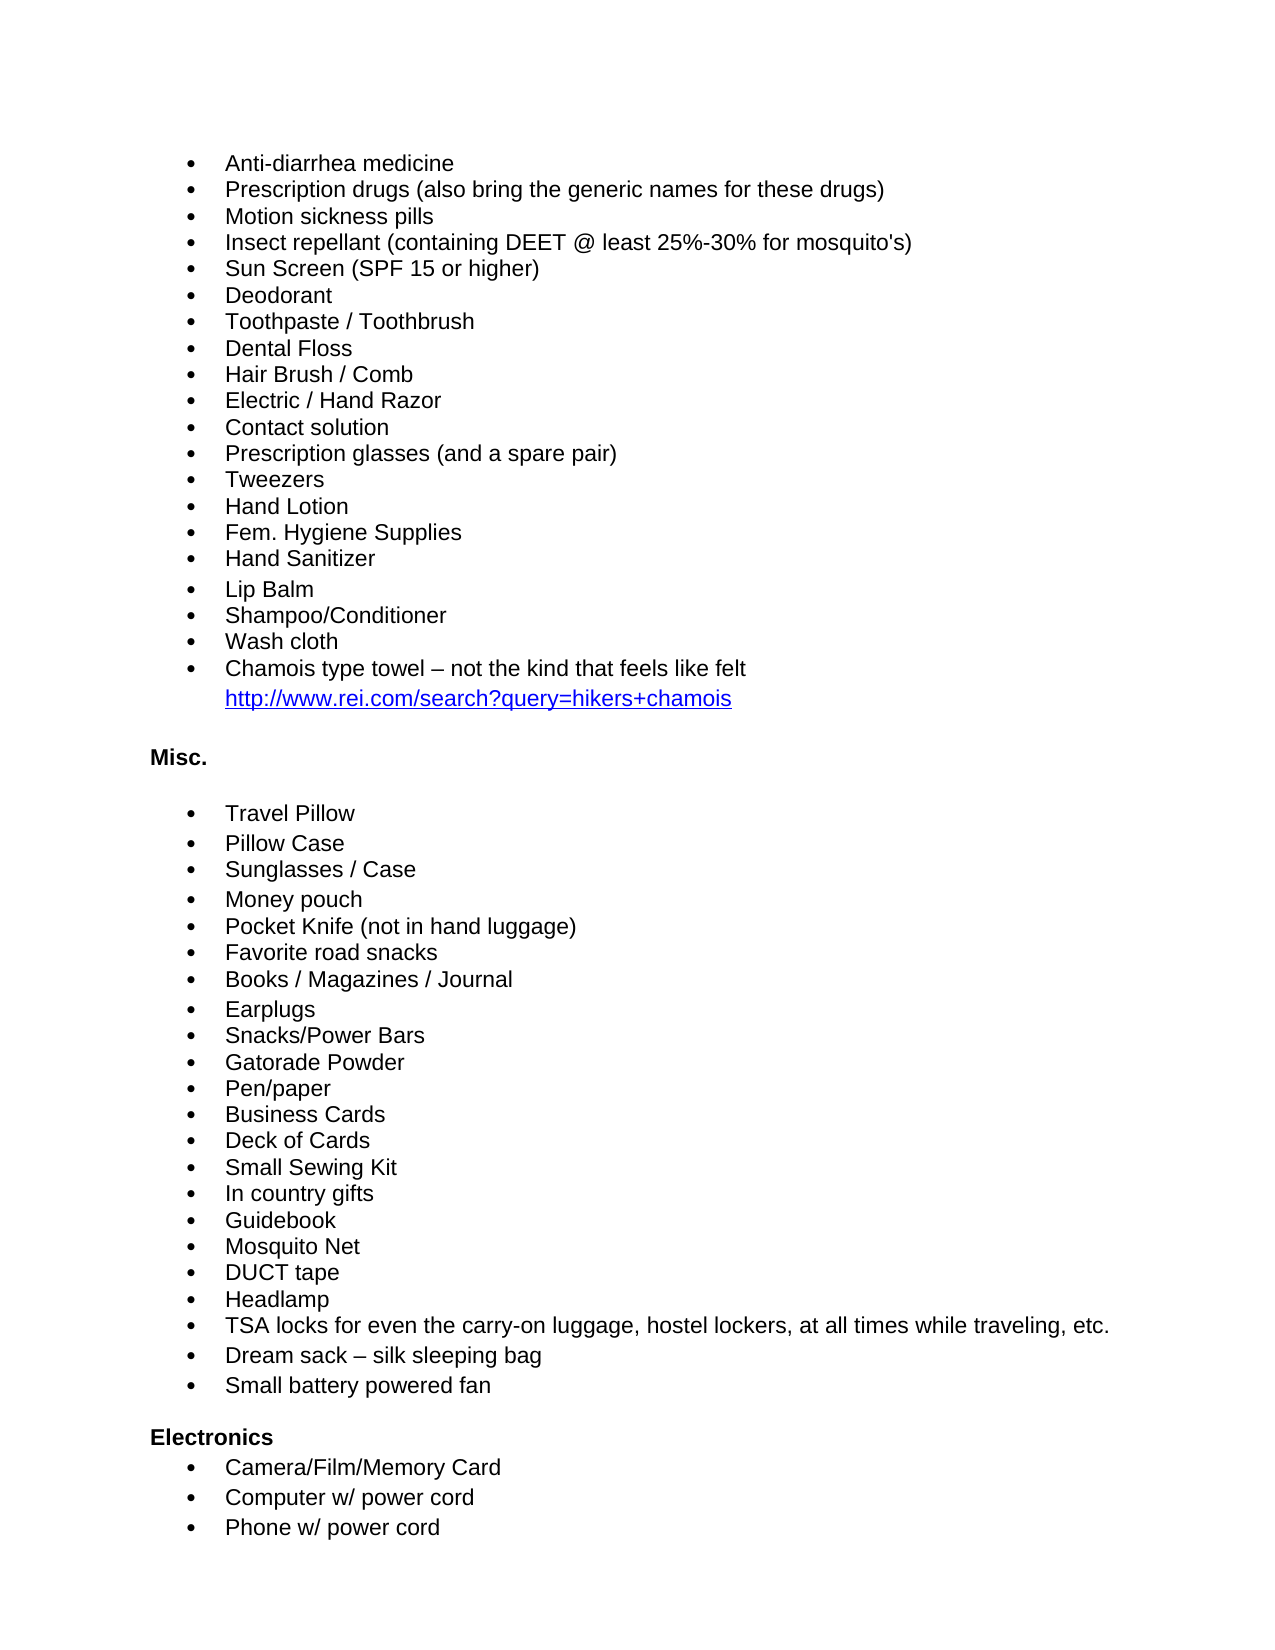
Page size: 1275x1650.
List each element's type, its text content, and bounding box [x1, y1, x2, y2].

list Computer w/ power cord [187, 1484, 1125, 1510]
list Prescription drugs (also bring the generic names for these drugs) [187, 176, 1125, 203]
list Dental Floss [187, 334, 1125, 361]
list Dream sack – silk sleeping bag [187, 1342, 1125, 1368]
list Contact solution [187, 413, 1125, 440]
list DUCT tape [187, 1259, 1125, 1286]
list TSA locks for even the carry-on luggage, hostel lockers, at all times while traveling, etc. [187, 1312, 1125, 1338]
list Pen/paper [187, 1075, 1125, 1101]
list Small Sewing Kit [187, 1154, 1125, 1180]
list Toothpaste / Toothbrush [187, 308, 1125, 334]
list Camera/Film/Memory Card [187, 1454, 1125, 1480]
list Chamois type towel – not the kind that feels like felt [187, 654, 1125, 681]
list Books / Magazines / Journal [187, 966, 1125, 992]
text Misc. [150, 744, 1125, 771]
list Business Cards [187, 1101, 1125, 1127]
list Hand Sanitizer [187, 545, 1125, 572]
list Motion sickness pills [187, 203, 1125, 229]
list Deodorant [187, 282, 1125, 308]
list Sunglasses / Case [187, 856, 1125, 883]
list Gatorade Powder [187, 1048, 1125, 1075]
list Mosquito Net [187, 1233, 1125, 1259]
list Lip Balm [187, 576, 1125, 602]
list Snacks/Power Bars [187, 1022, 1125, 1048]
list Deck of Cards [187, 1127, 1125, 1154]
list Wash cloth [187, 628, 1125, 654]
text Electronics [150, 1423, 1125, 1450]
list http://www.rei.com/search?query=hikers+chamois [225, 685, 1125, 711]
list Phone w/ power cord [187, 1514, 1125, 1540]
list Guidebook [187, 1207, 1125, 1233]
list Money pouch [187, 886, 1125, 913]
list Tweezers [187, 466, 1125, 493]
list Travel Pillow [187, 800, 1125, 826]
list Hair Brush / Comb [187, 361, 1125, 387]
list Pocket Knife (not in hand luggage) [187, 913, 1125, 939]
list Insect repellant (containing DEET @ least 25%-30% for mosquito's) [187, 229, 1125, 255]
list Small battery powered fan [187, 1372, 1125, 1399]
list In country gifts [187, 1180, 1125, 1207]
list Shampoo/Conditioner [187, 602, 1125, 628]
list Favorite road snacks [187, 939, 1125, 966]
list Headlamp [187, 1286, 1125, 1312]
list Fem. Hygiene Supplies [187, 519, 1125, 545]
list Anti-diarrhea medicine [187, 150, 1125, 176]
list Hand Lotion [187, 493, 1125, 519]
list Electric / Hand Razor [187, 387, 1125, 413]
list Pillow Case [187, 830, 1125, 856]
list Prescription glasses (and a spare pair) [187, 440, 1125, 466]
list Earplugs [187, 996, 1125, 1022]
list Sun Screen (SPF 15 or higher) [187, 255, 1125, 282]
